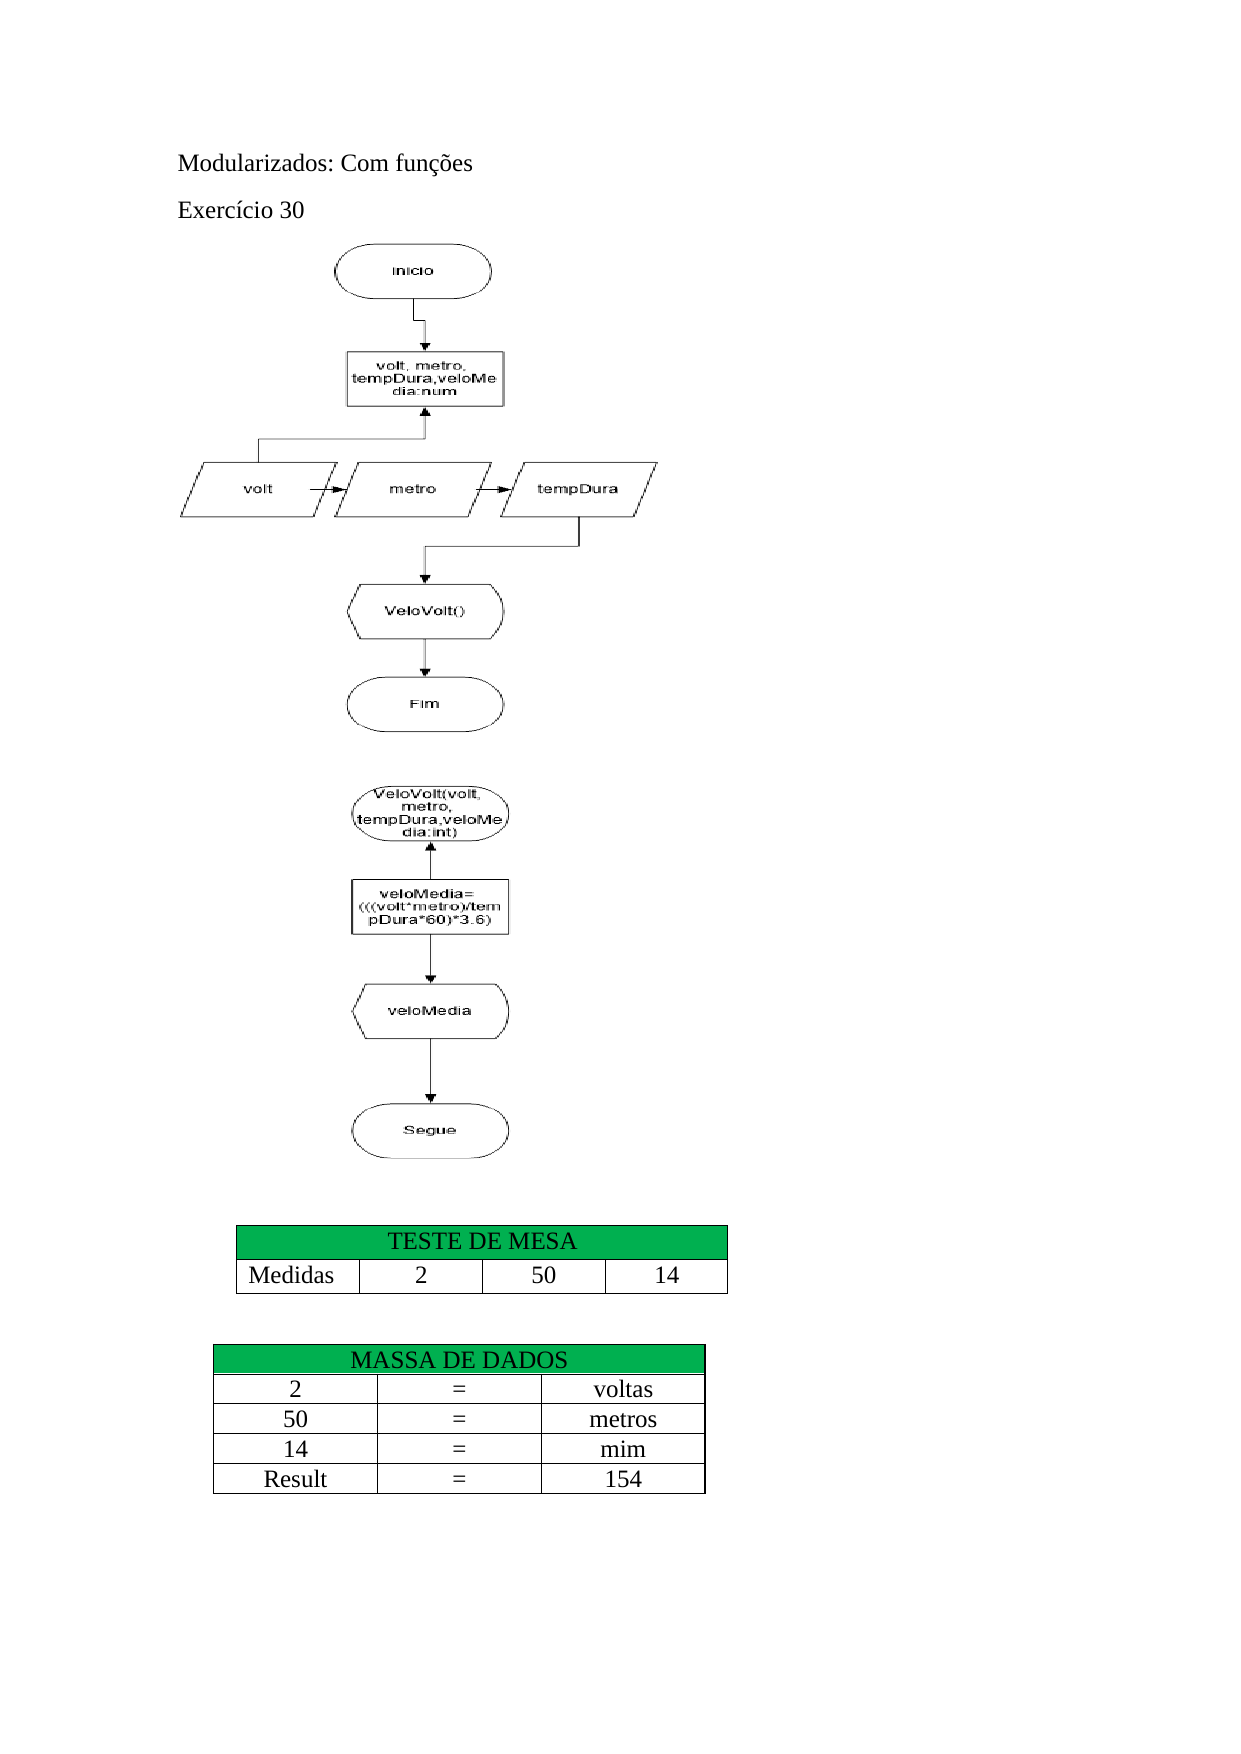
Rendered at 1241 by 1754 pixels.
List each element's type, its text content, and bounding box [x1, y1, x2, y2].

table_header TESTE DE MESA [237, 1226, 727, 1259]
table_header MASSA DE DADOS [214, 1345, 704, 1373]
table_cell 2 [214, 1375, 377, 1403]
table_cell Medidas [237, 1260, 359, 1293]
table_cell = [378, 1404, 541, 1433]
text Modularizados: Com funções [177, 148, 1063, 176]
table_cell 50 [483, 1260, 605, 1293]
table_cell 14 [214, 1434, 377, 1463]
table_cell metros [542, 1404, 704, 1433]
table_cell = [378, 1464, 541, 1493]
table_cell 154 [542, 1464, 704, 1493]
table_cell 2 [360, 1260, 482, 1293]
table_cell = [378, 1375, 541, 1403]
picture [177, 243, 660, 1159]
table_cell 50 [214, 1404, 377, 1433]
table_cell Result [214, 1464, 377, 1493]
table_cell 14 [606, 1260, 727, 1293]
table_cell voltas [542, 1375, 704, 1403]
text Exercício 30 [177, 195, 1063, 224]
table_cell mim [542, 1434, 704, 1463]
table_cell = [378, 1434, 541, 1463]
